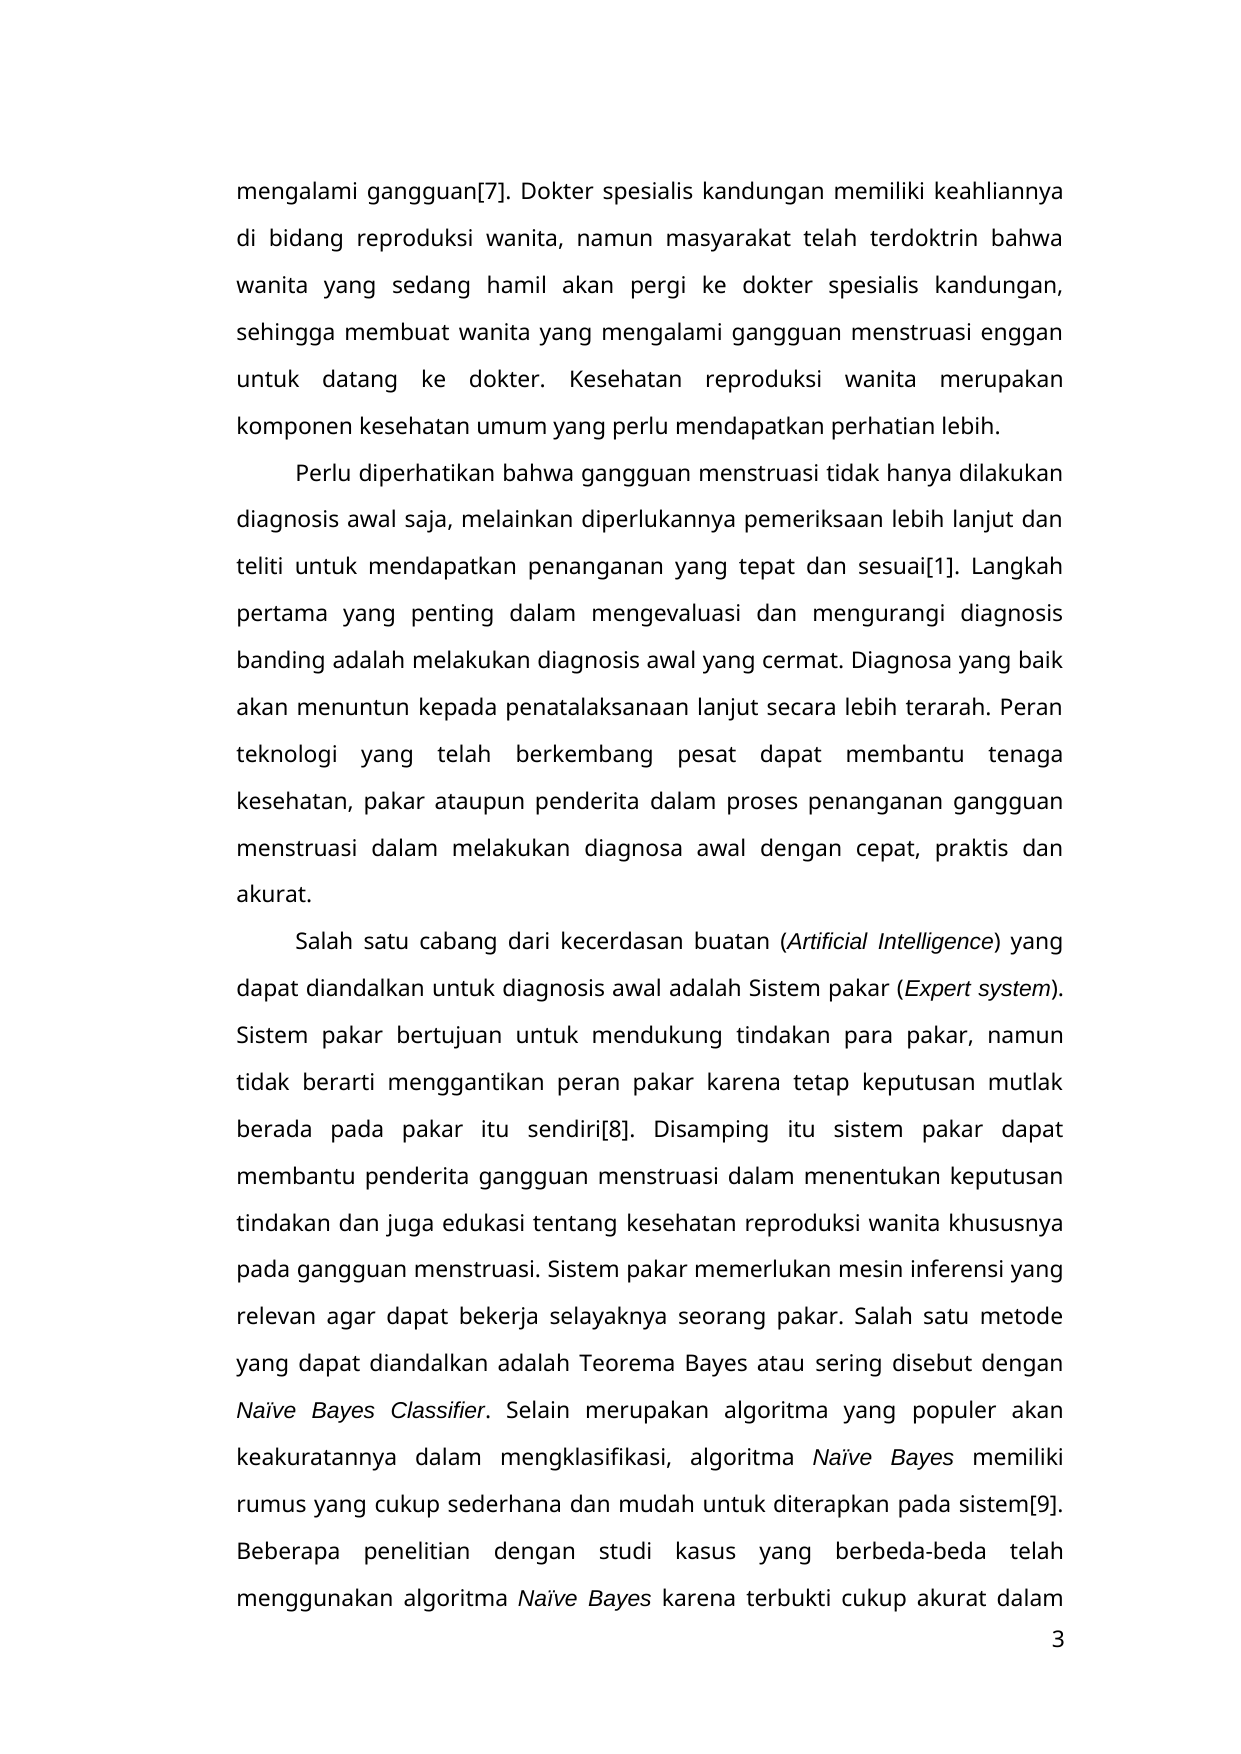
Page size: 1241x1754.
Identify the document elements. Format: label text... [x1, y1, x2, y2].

text mengalami gangguan[7]. Dokter spesialis kandungan memiliki keahliannya di bidang reproduksi wanita, namun masyarakat telah terdoktrin bahwa wanita yang sedang hamil akan pergi ke dokter spesialis kandungan, sehingga membuat wanita yang mengalami gangguan menstruasi enggan untuk datang ke dokter. Kesehatan reproduksi wanita merupakan komponen kesehatan umum yang perlu mendapatkan perhatian lebih. [236, 175, 1064, 441]
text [236, 925, 1064, 1613]
text Perlu diperhatikan bahwa gangguan menstruasi tidak hanya dilakukan diagnosis awal saja, melainkan diperlukannya pemeriksaan lebih lanjut dan teliti untuk mendapatkan penanganan yang tepat dan sesuai[1]. Langkah pertama yang penting dalam mengevaluasi dan mengurangi diagnosis banding adalah melakukan diagnosis awal yang cermat. Diagnosa yang baik akan menuntun kepada penatalaksanaan lanjut secara lebih terarah. Peran teknologi yang telah berkembang pesat dapat membantu tenaga kesehatan, pakar ataupun penderita dalam proses penanganan gangguan menstruasi dalam melakukan diagnosa awal dengan cepat, praktis dan akurat. [236, 457, 1064, 910]
